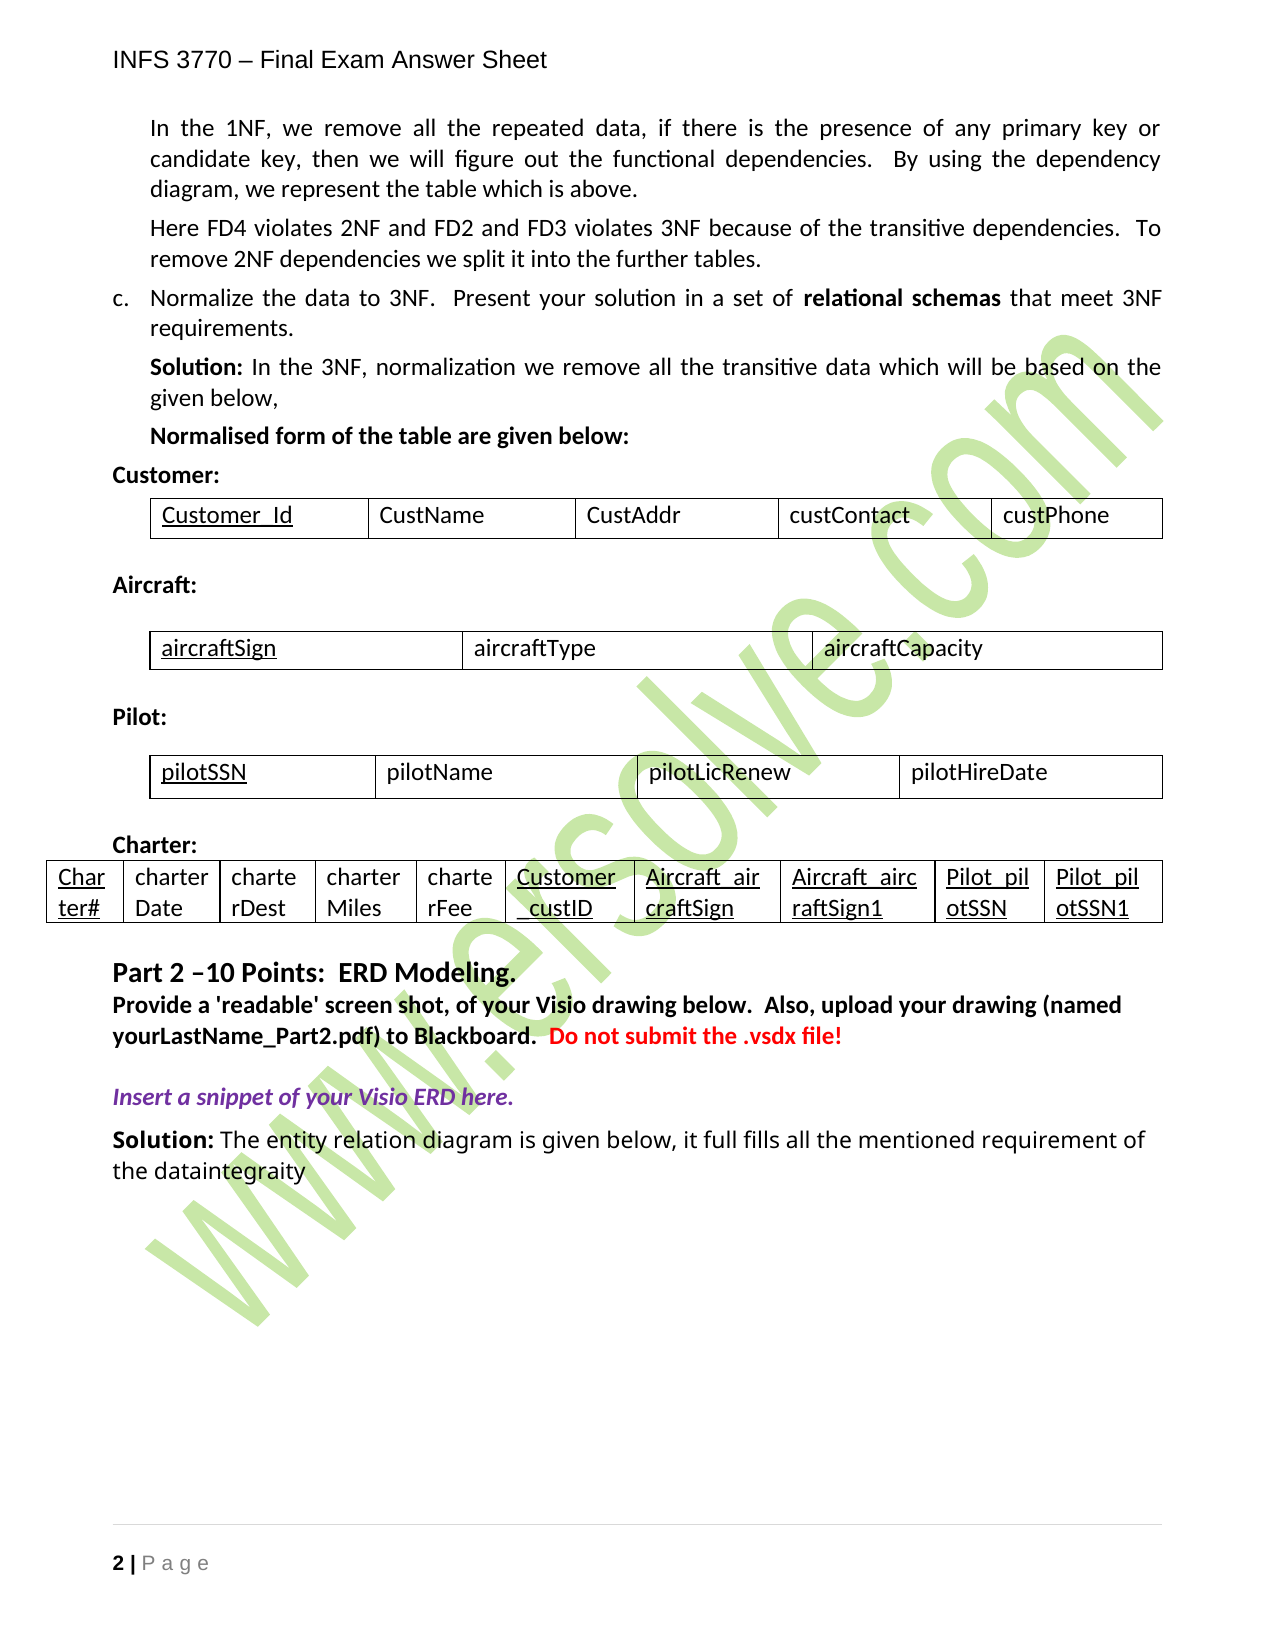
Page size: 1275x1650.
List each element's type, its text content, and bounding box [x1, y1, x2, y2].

table_header pilotLicRenew [638, 756, 899, 798]
text Normalised form of the table are given below: [150, 421, 1162, 451]
table_header Aircraft_aircraftSign [635, 861, 780, 922]
table_header charterDate [124, 861, 219, 922]
table_header Pilot_pilotSSN1 [1045, 861, 1162, 922]
table_header pilotName [376, 756, 637, 798]
table_header Pilot_pilotSSN [936, 861, 1044, 922]
table_header Charter# [47, 861, 123, 922]
table_header pilotSSN [151, 756, 375, 798]
text Part 2 –10 Points: ERD Modeling. [112, 954, 1162, 989]
text In the 1NF, we remove all the repeated data, if there is the presence of any primary key or candidate key, then we will figure out the functional dependencies. By using the dependency diagram, we represent the table which is above. [150, 112, 1162, 204]
table_header CustName [369, 499, 575, 538]
text Charter: [112, 830, 1162, 860]
table_header pilotHireDate [900, 756, 1162, 798]
table_header charterMiles [316, 861, 416, 922]
table_header Customer_Id [151, 499, 368, 538]
text Here FD4 violates 2NF and FD2 and FD3 violates 3NF because of the transitive dependencies. To remove 2NF dependencies we split it into the further tables. [150, 212, 1162, 273]
text Customer: [112, 459, 1162, 490]
table_header aircraftType [463, 632, 812, 669]
text Solution: In the 3NF, normalization we remove all the transitive data which will be based on the given below, [150, 351, 1162, 412]
text Pilot: [112, 701, 1162, 731]
table_header charterDest [221, 861, 315, 922]
table_header custContact [779, 499, 991, 538]
table_header charterFee [417, 861, 505, 922]
text Aircraft: [112, 570, 1162, 600]
text Insert a snippet of your Visio ERD here. [112, 1081, 1134, 1112]
table_header Aircraft_aircraftSign1 [781, 861, 934, 922]
table_header custPhone [992, 499, 1162, 538]
text Solution: The entity relation diagram is given below, it full fills all the mentioned requirement of the dataintegraity [112, 1124, 1162, 1187]
list Normalize the data to 3NF. Present your solution in a set of relational schemas that meet 3NF requirements. [112, 282, 1162, 343]
table_header aircraftSign [151, 632, 462, 669]
table_header aircraftCapacity [813, 632, 1162, 669]
table_header CustAddr [576, 499, 778, 538]
text Provide a 'readable' screen shot, of your Visio drawing below. Also, upload your drawing (named yourLastName_Part2.pdf) to Blackboard. Do not submit the .vsdx file! [112, 989, 1162, 1051]
table_header Customer_custID [506, 861, 634, 922]
